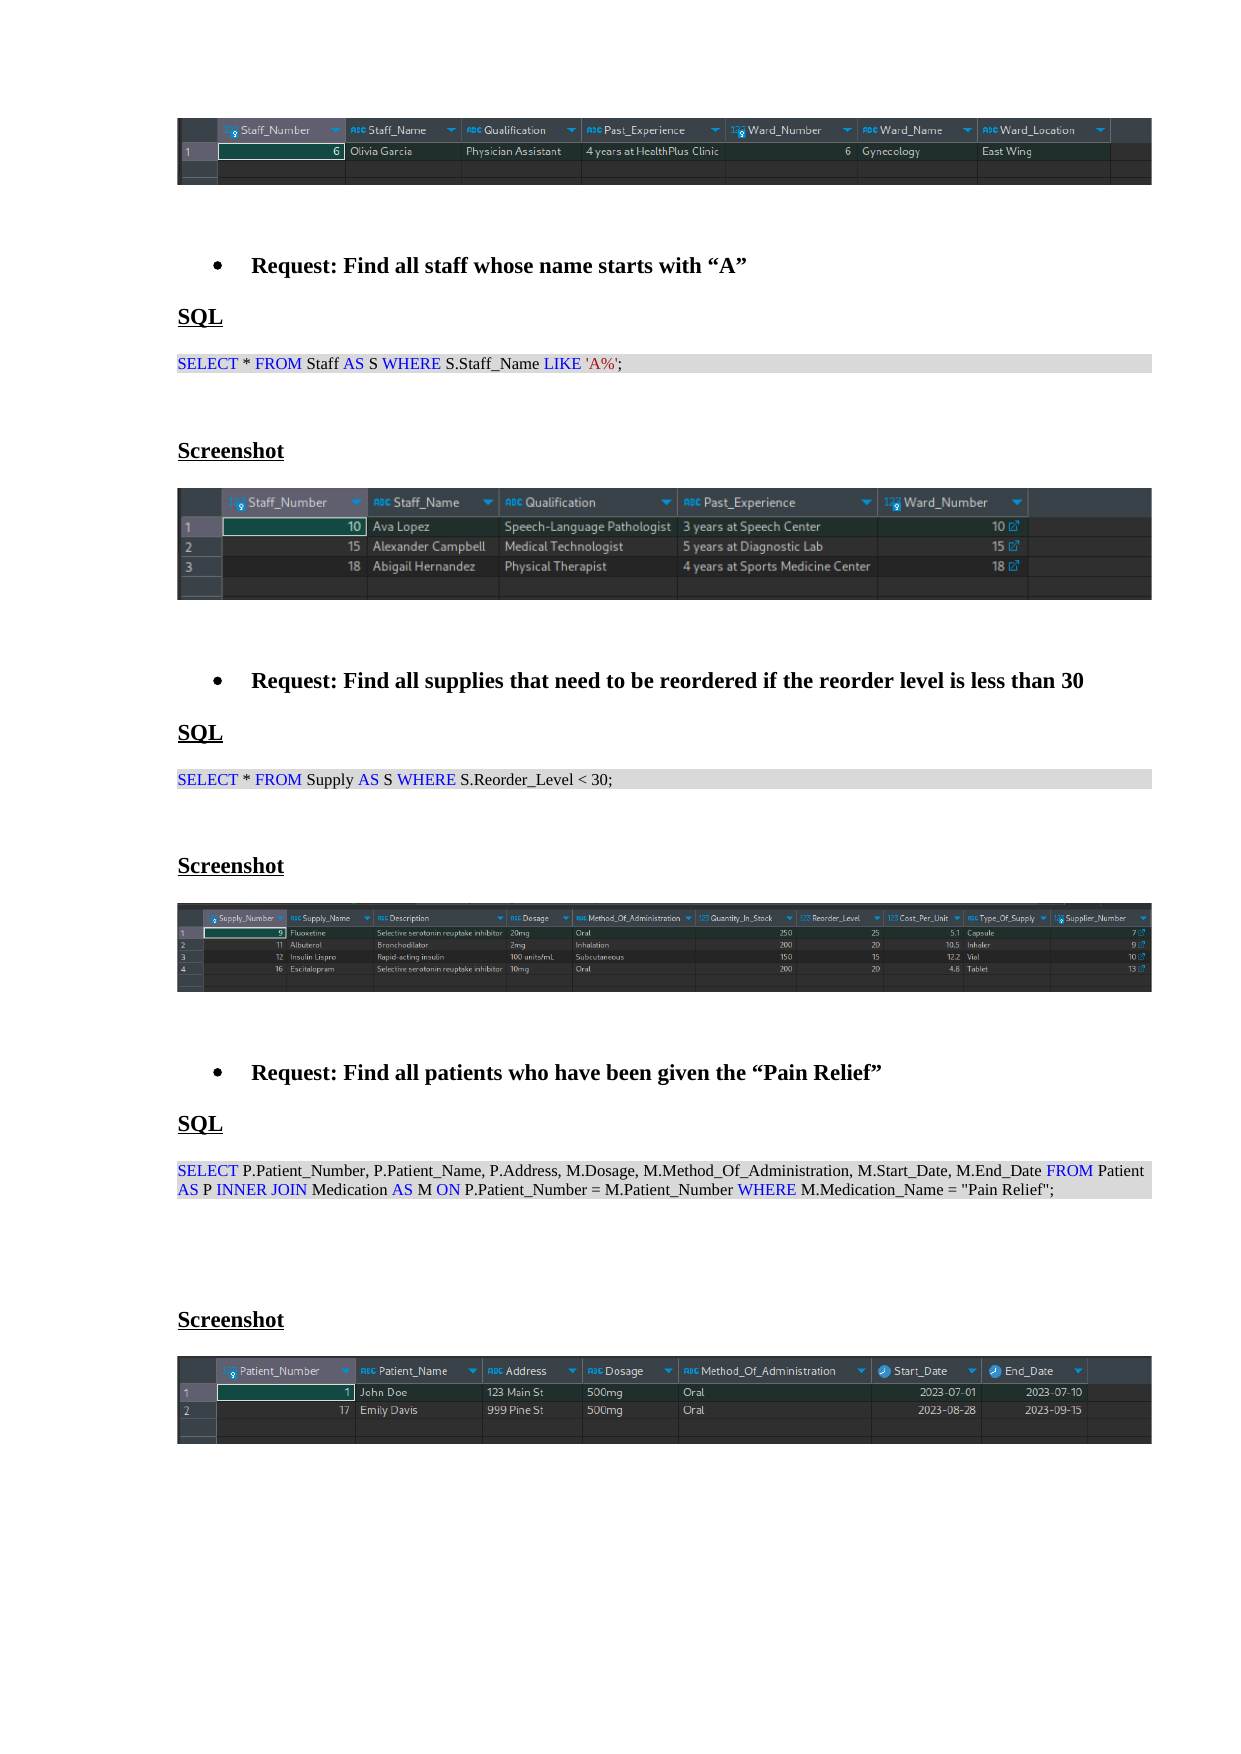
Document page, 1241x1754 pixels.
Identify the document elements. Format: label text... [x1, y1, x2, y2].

text Screenshot [177, 437, 1152, 463]
text SELECT * FROM Supply AS S WHERE S.Reorder_Level < 30; [177, 769, 1152, 789]
list Request: Find all staff whose name starts with “A” [213, 252, 1152, 278]
list Request: Find all supplies that need to be reordered if the reorder level is less than 30 [213, 667, 1152, 694]
picture [177, 488, 1152, 600]
picture [177, 903, 1152, 992]
picture [177, 1356, 1152, 1444]
text SQL [177, 1110, 1152, 1136]
picture [177, 118, 1152, 185]
text Screenshot [177, 1306, 1152, 1332]
text SQL [177, 303, 1152, 329]
text SQL [177, 718, 1152, 745]
text Screenshot [177, 852, 1152, 879]
list Request: Find all patients who have been given the “Pain Relief” [213, 1059, 1152, 1085]
text SELECT * FROM Staff AS S WHERE S.Staff_Name LIKE 'A%'; [177, 354, 1152, 373]
text SELECT P.Patient_Number, P.Patient_Name, P.Address, M.Dosage, M.Method_Of_Administration, M.Start_Date, M.End_Date FROM Patient AS P INNER JOIN Medication AS M ON P.Patient_Number = M.Patient_Number WHERE M.Medication_Name = "Pain Relief"; [177, 1161, 1152, 1199]
